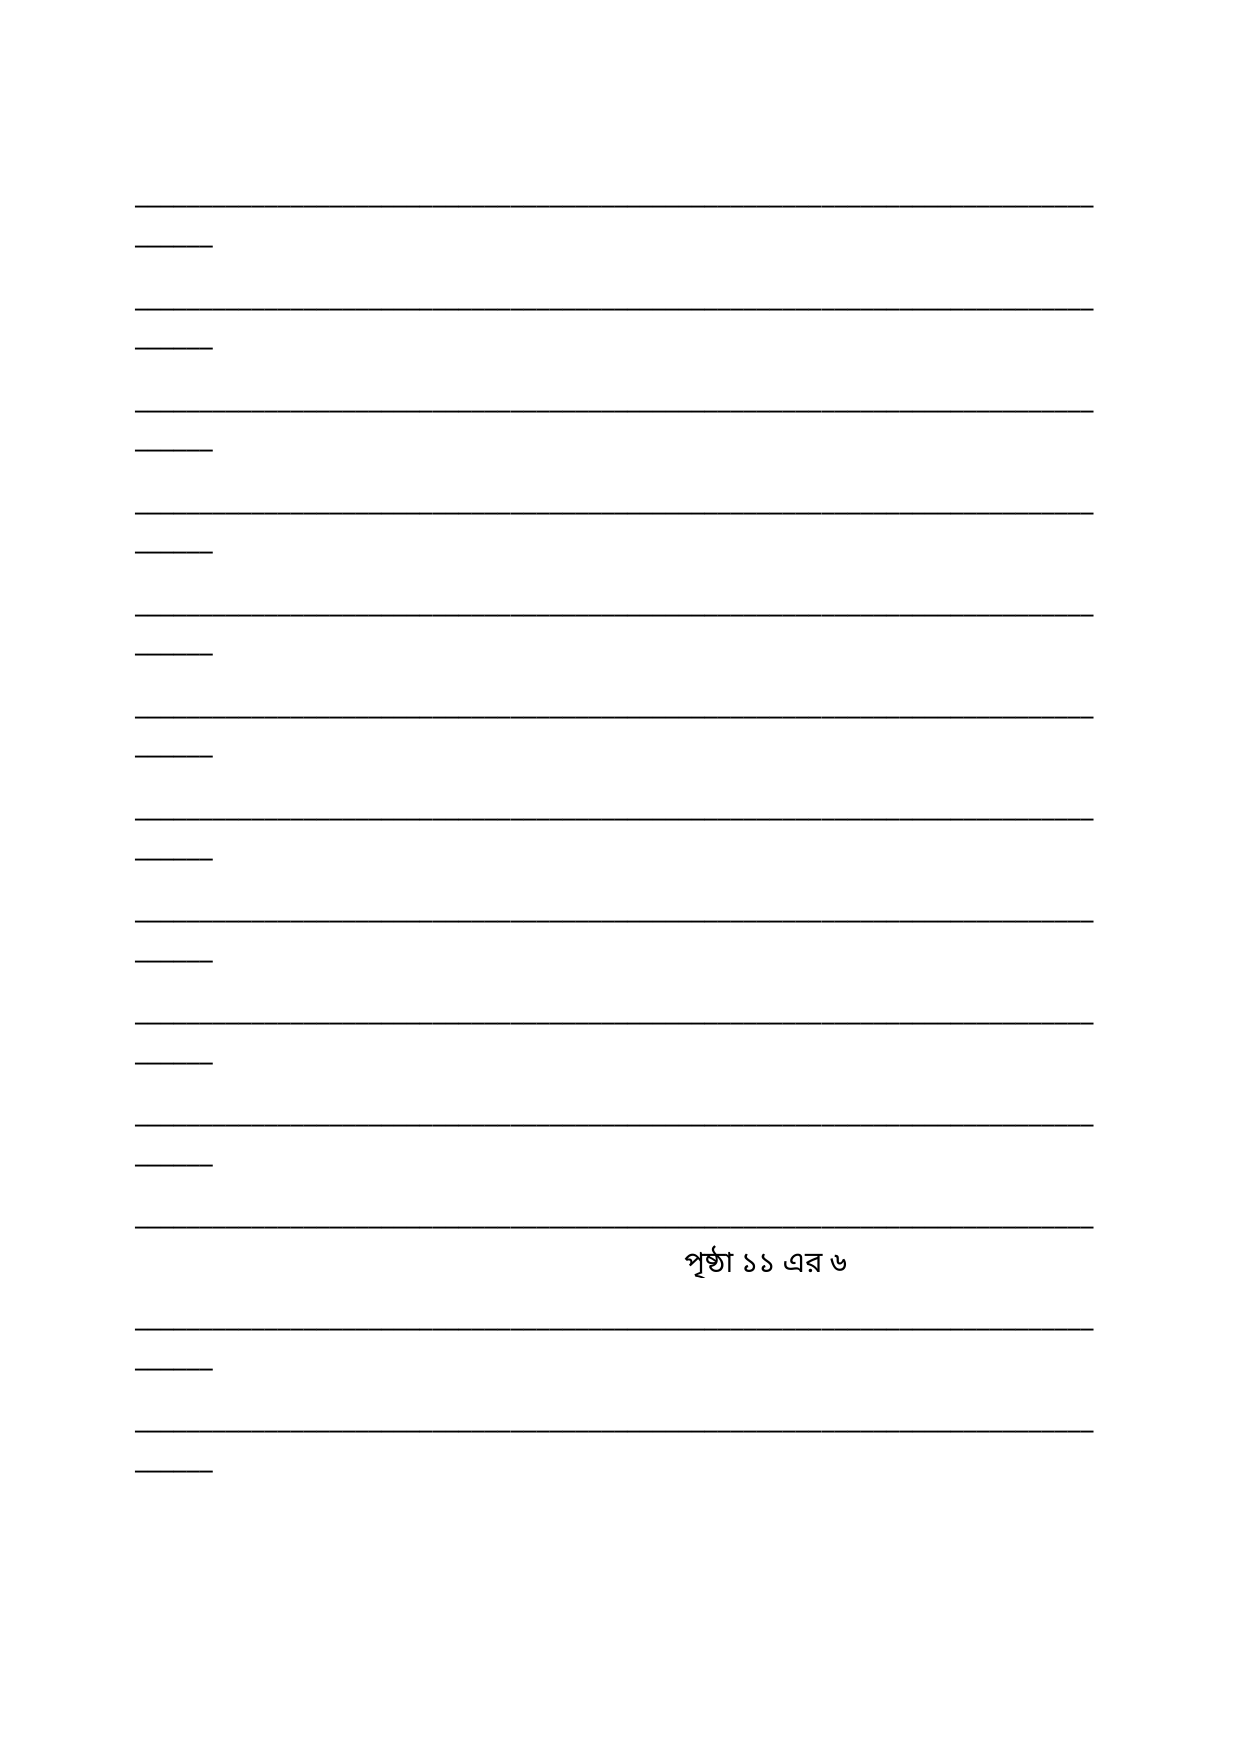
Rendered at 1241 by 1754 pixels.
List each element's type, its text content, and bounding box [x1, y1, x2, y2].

text ________________________________________________________________________________ [135, 377, 1105, 456]
text ________________________________________________________________________________ [135, 581, 1105, 660]
text ________________________________________________________________________________ [135, 989, 1105, 1069]
text ________________________________________________________________________________ [135, 1296, 1105, 1375]
text ________________________________________________________________________________ [135, 1398, 1105, 1477]
text ________________________________________________________________________________ [135, 683, 1105, 762]
text ________________________________________________________________________________ [135, 1193, 1105, 1237]
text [135, 173, 1105, 252]
text ________________________________________________________________________________ [135, 887, 1105, 967]
text ________________________________________________________________________________ [135, 479, 1105, 558]
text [135, 275, 1105, 354]
text ________________________________________________________________________________ [135, 785, 1105, 864]
text ________________________________________________________________________________ [135, 1091, 1105, 1171]
